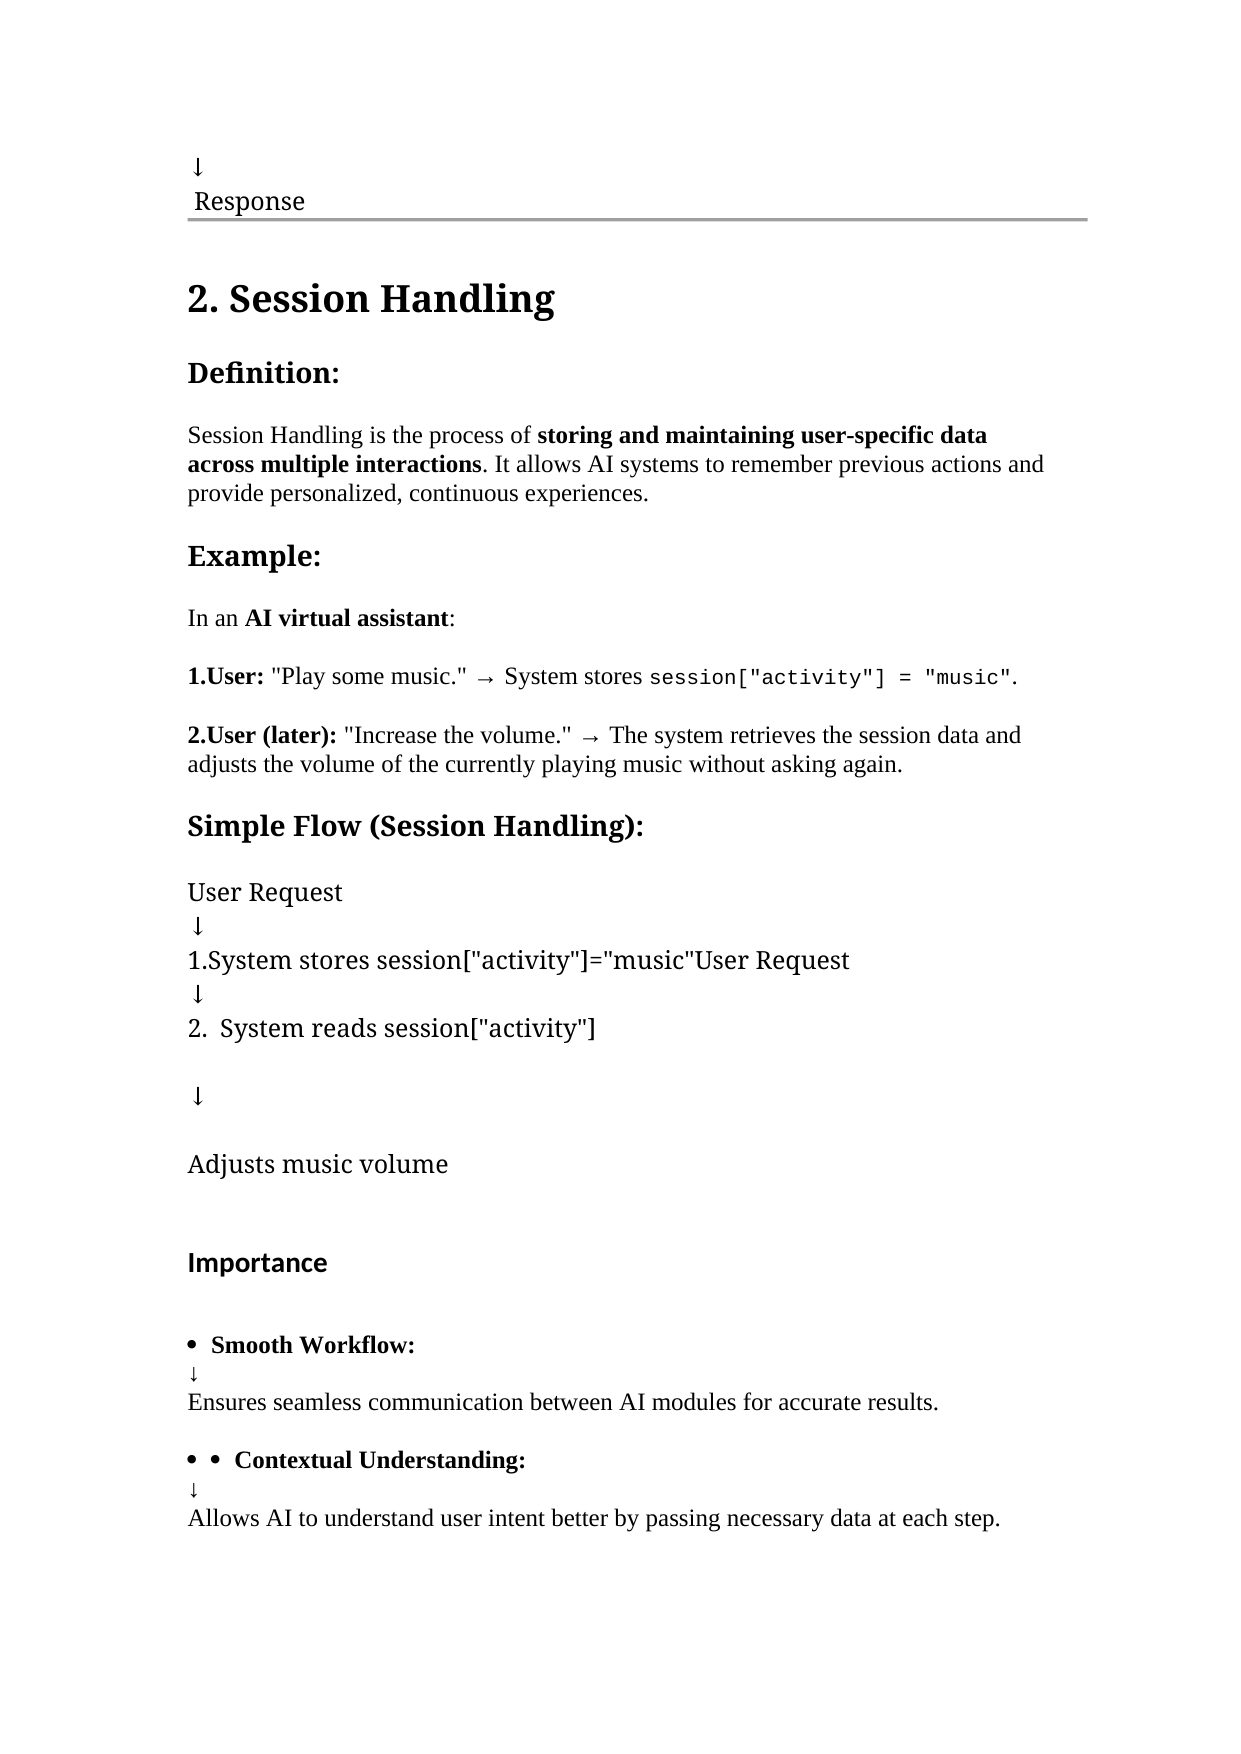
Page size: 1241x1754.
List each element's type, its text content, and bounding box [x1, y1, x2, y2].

text ↓ [187, 150, 1053, 184]
text · · Contextual Understanding: ↓ Allows AI to understand user intent better by passing necessary data at each step. [187, 1445, 1053, 1531]
subtitle Definition: [187, 353, 1053, 391]
subtitle Importance [187, 1244, 1053, 1279]
subtitle Simple Flow (Session Handling): [187, 807, 1053, 845]
text 1.System stores session["activity"]="music"User Request [187, 942, 1053, 976]
text 1.User: "Play some music." → System stores session["activity"] = "music". [187, 661, 1053, 691]
list Adjusts music volume [187, 1147, 1053, 1181]
text · Smooth Workflow: ↓ Ensures seamless communication between AI modules for accurate results. [187, 1330, 1053, 1416]
subtitle 2. Session Handling [187, 273, 1053, 324]
list ↓ [187, 1078, 1053, 1113]
text ↓ [187, 908, 1053, 942]
text 2.User (later): "Increase the volume." → The system retrieves the session data and adjusts the volume of the currently playing music without asking again. [187, 720, 1053, 777]
subtitle Example: [187, 536, 1053, 574]
text ↓ [187, 976, 1053, 1010]
text User Request [187, 874, 1053, 908]
text In an AI virtual assistant: [187, 603, 1053, 632]
list System reads session["activity"] [187, 1010, 1053, 1044]
text Response [187, 184, 1053, 218]
text Session Handling is the process of storing and maintaining user-specific data across multiple interactions. It allows AI systems to remember previous actions and provide personalized, continuous experiences. [187, 420, 1053, 507]
